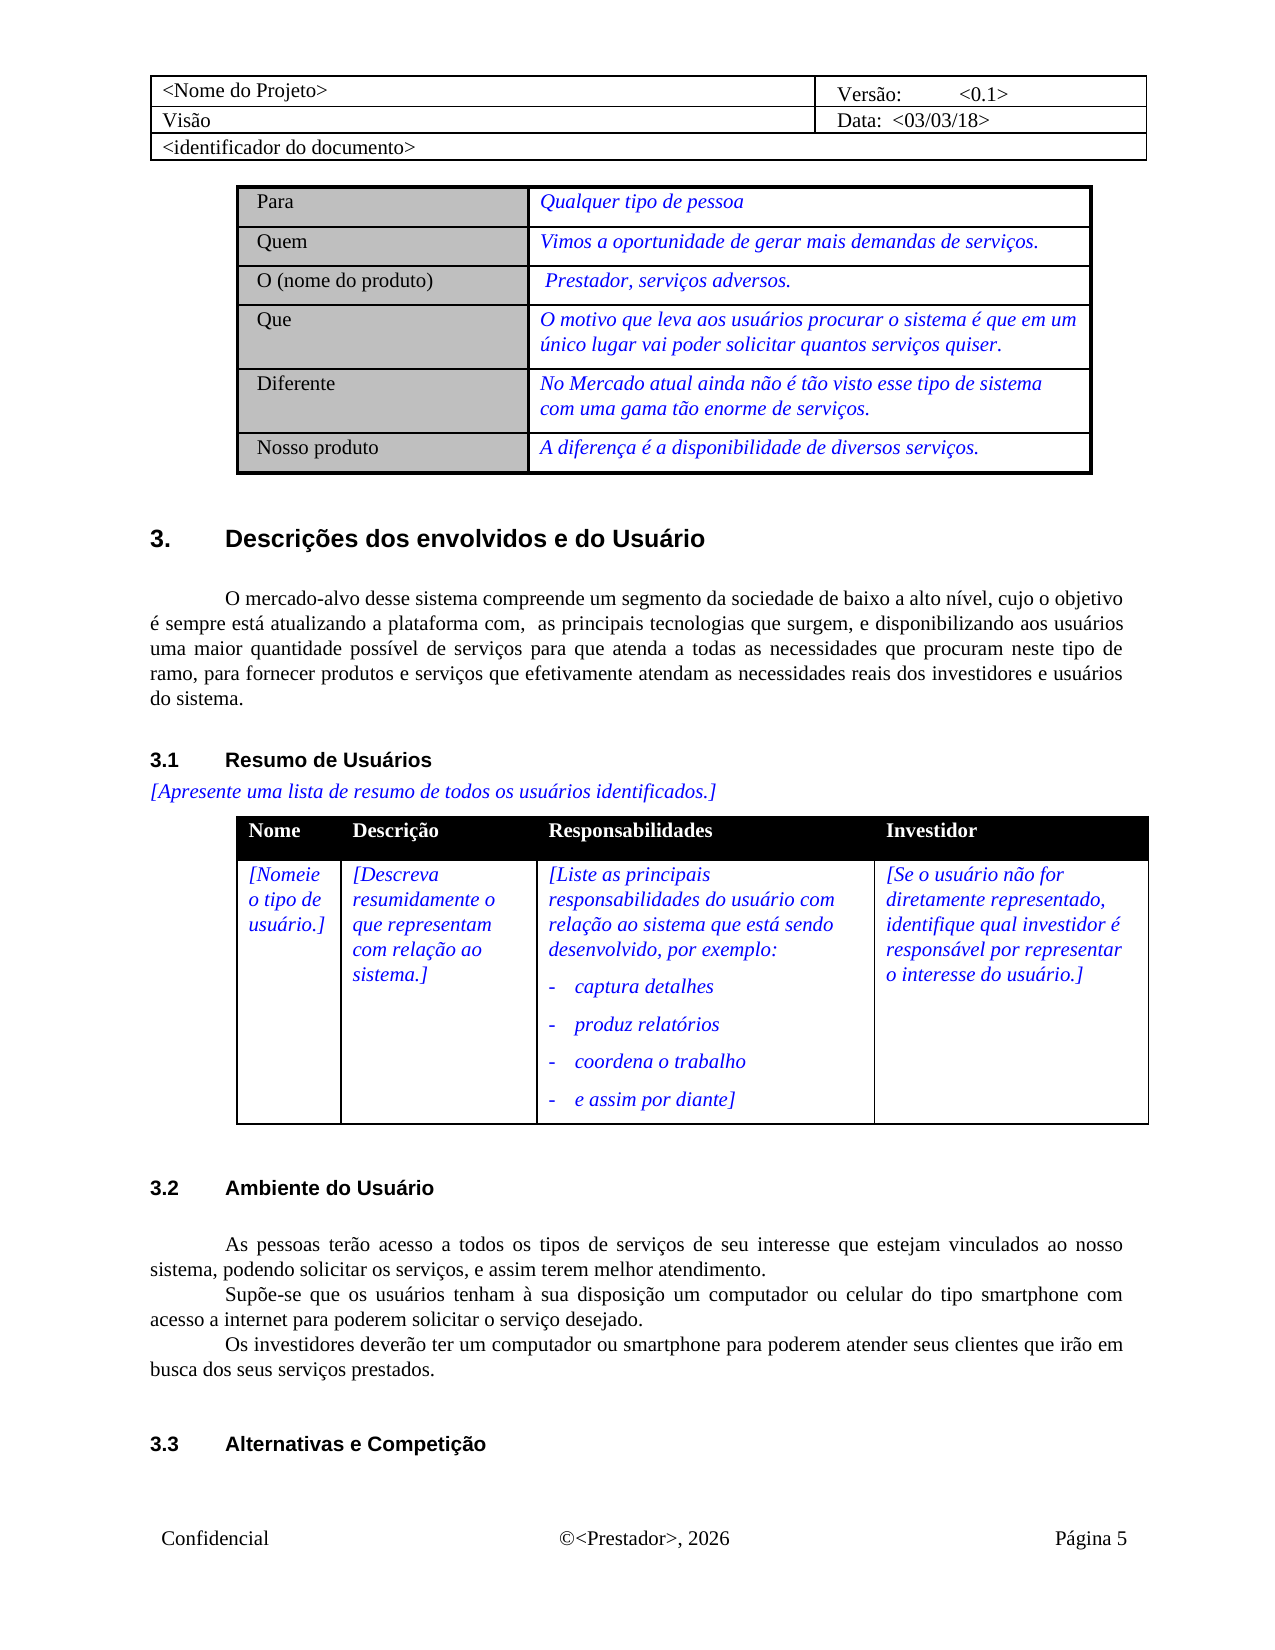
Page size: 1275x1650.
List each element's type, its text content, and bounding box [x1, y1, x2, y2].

table_cell [Liste as principais responsabilidades do usuário com relação ao sistema que está sendo desenvolvido, por exemplo: captura detalhes produz relatórios coordena o trabalho e assim por diante] [538, 861, 874, 1123]
text As pessoas terão acesso a todos os tipos de serviços de seu interesse que estejam vinculados ao nosso sistema, podendo solicitar os serviços, e assim terem melhor atendimento. [150, 1231, 1125, 1281]
table_header Qualquer tipo de pessoa [530, 189, 1089, 226]
text Supõe-se que os usuários tenham à sua disposição um computador ou celular do tipo smartphone com acesso a internet para poderem solicitar o serviço desejado. [150, 1281, 1125, 1331]
text [Apresente uma lista de resumo de todos os usuários identificados.] [150, 778, 1125, 803]
table_header Para [239, 189, 527, 226]
table_cell Vimos a oportunidade de gerar mais demandas de serviços. [530, 228, 1089, 265]
table_cell O (nome do produto) [239, 267, 527, 304]
table_header Nome [238, 817, 340, 859]
table_cell [Descreva resumidamente o que representam com relação ao sistema.] [342, 861, 536, 1123]
table_header Investidor [875, 817, 1148, 859]
subtitle Resumo de Usuários [150, 747, 1125, 772]
subtitle Descrições dos envolvidos e do Usuário [150, 524, 1125, 553]
table_header Responsabilidades [538, 817, 874, 859]
table_cell Prestador, serviços adversos. [530, 267, 1089, 304]
subtitle Alternativas e Competição [150, 1431, 1125, 1456]
table_cell Quem [239, 228, 527, 265]
table_cell Nosso produto [239, 434, 527, 471]
text O mercado-alvo desse sistema compreende um segmento da sociedade de baixo a alto nível, cujo o objetivo é sempre está atualizando a plataforma com, as principais tecnologias que surgem, e disponibilizando aos usuários uma maior quantidade possível de serviços para que atenda a todas as necessidades que procuram neste tipo de ramo, para fornecer produtos e serviços que efetivamente atendam as necessidades reais dos investidores e usuários do sistema. [150, 584, 1125, 709]
table_header Descrição [342, 817, 536, 859]
text Os investidores deverão ter um computador ou smartphone para poderem atender seus clientes que irão em busca dos seus serviços prestados. [150, 1331, 1125, 1381]
table_cell Que [239, 306, 527, 368]
table_cell O motivo que leva aos usuários procurar o sistema é que em um único lugar vai poder solicitar quantos serviços quiser. [530, 306, 1089, 368]
table_cell [Se o usuário não for diretamente representado, identifique qual investidor é responsável por representar o interesse do usuário.] [875, 861, 1148, 1123]
table_cell Diferente [239, 370, 527, 432]
table_cell [Nomeie o tipo de usuário.] [238, 861, 340, 1123]
table_cell No Mercado atual ainda não é tão visto esse tipo de sistema com uma gama tão enorme de serviços. [530, 370, 1089, 432]
subtitle Ambiente do Usuário [150, 1175, 1125, 1200]
table_cell A diferença é a disponibilidade de diversos serviços. [530, 434, 1089, 471]
